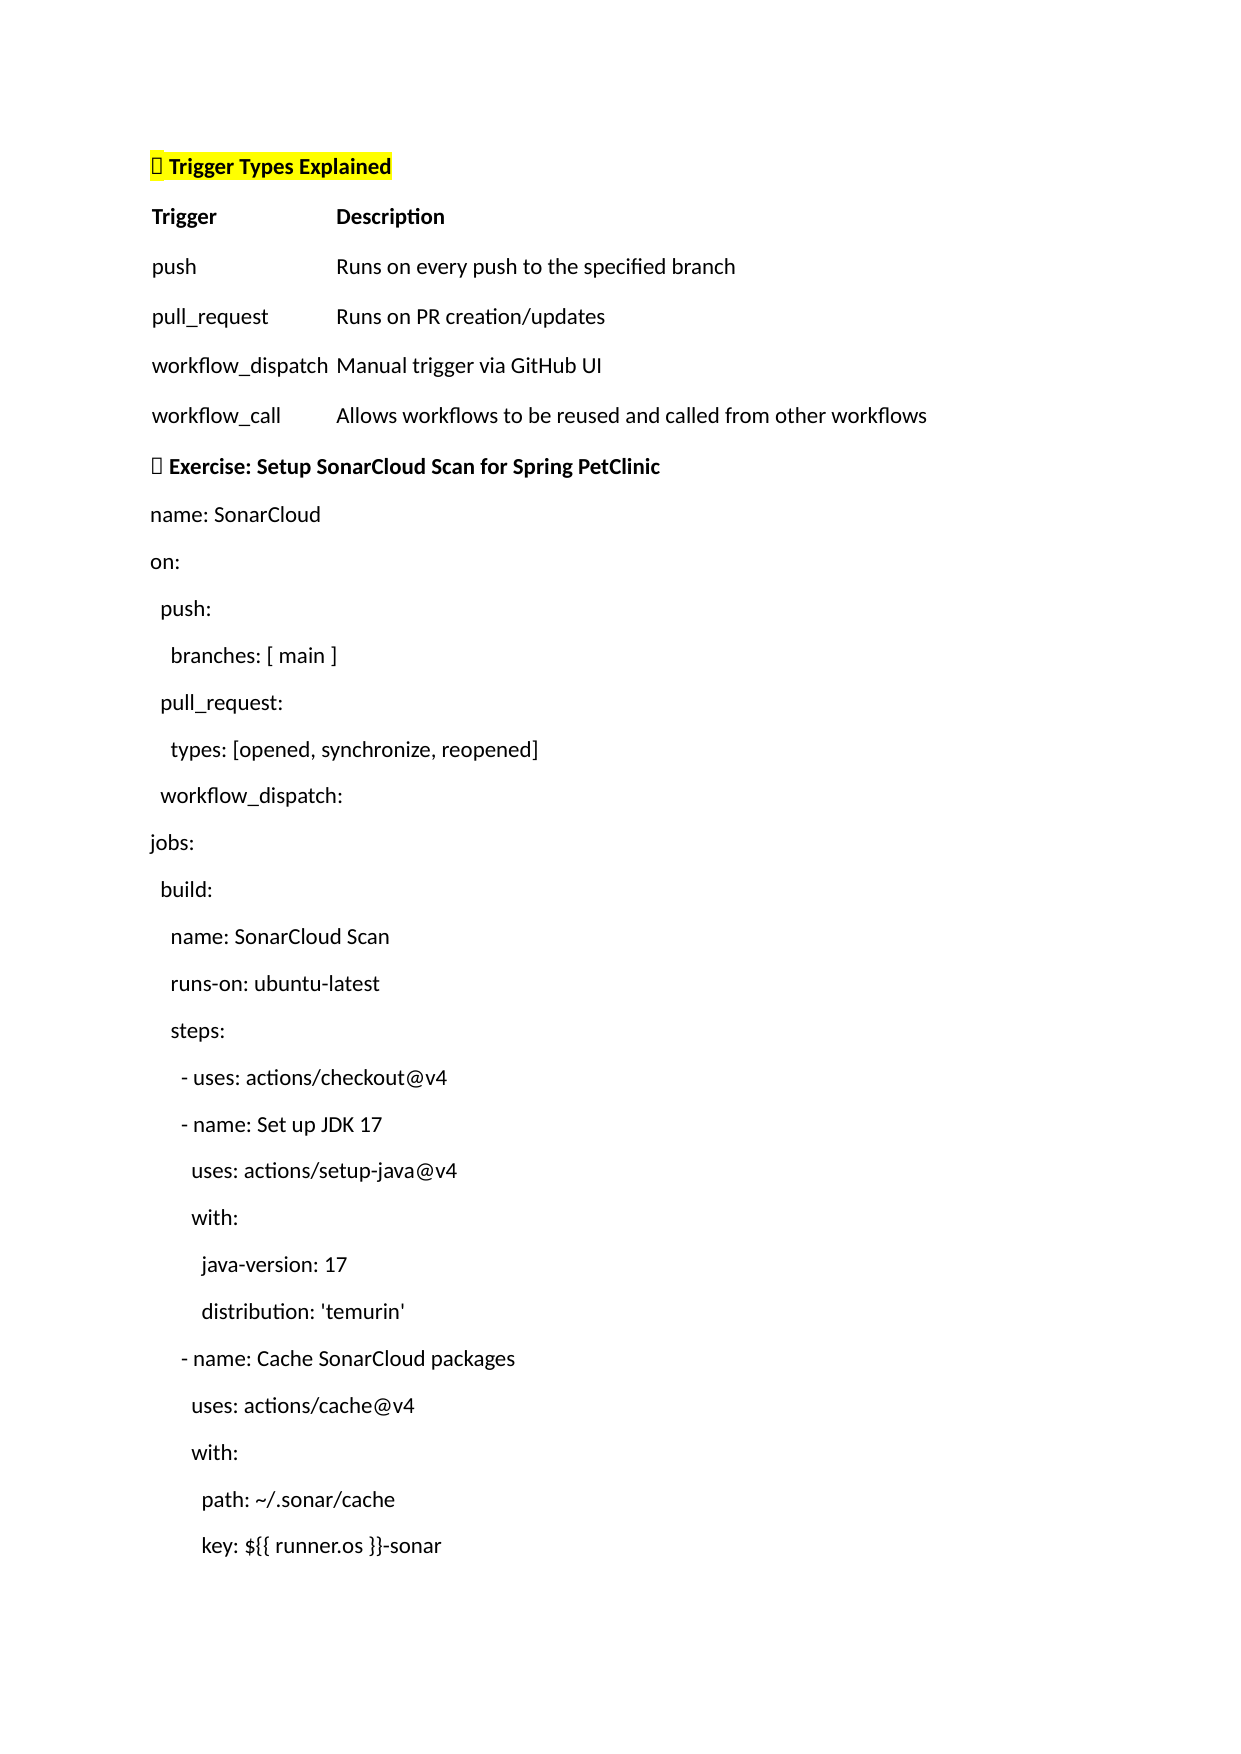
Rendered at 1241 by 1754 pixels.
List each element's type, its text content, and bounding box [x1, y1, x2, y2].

table_cell Runs on PR creation/updates [335, 300, 934, 350]
text build: [150, 875, 1090, 903]
text with: [150, 1438, 1090, 1466]
table_cell Manual trigger via GitHub UI [335, 350, 934, 400]
text uses: actions/cache@v4 [150, 1391, 1090, 1419]
text steps: [150, 1016, 1090, 1044]
text pull_request: [150, 688, 1090, 716]
text - name: Cache SonarCloud packages [150, 1344, 1090, 1372]
text java-version: 17 [150, 1250, 1090, 1278]
text uses: actions/setup-java@v4 [150, 1157, 1090, 1184]
table_cell Runs on every push to the specified branch [335, 250, 934, 300]
text on: [150, 547, 1090, 575]
table_cell Allows workflows to be reused and called from other workflows [335, 400, 934, 450]
text name: SonarCloud Scan [150, 922, 1090, 950]
text jobs: [150, 828, 1090, 856]
table_cell push [150, 250, 334, 300]
table_cell workflow_call [150, 400, 334, 450]
text types: [opened, synchronize, reopened] [150, 735, 1090, 763]
table_cell pull_request [150, 300, 334, 350]
text branches: [ main ] [150, 641, 1090, 669]
text distribution: 'temurin' [150, 1297, 1090, 1325]
text runs-on: ubuntu-latest [150, 969, 1090, 997]
table_cell workflow_dispatch [150, 350, 334, 400]
text 🧹 Trigger Types Explained [164, 150, 1090, 181]
text key: ${{ runner.os }}-sonar [150, 1532, 1090, 1559]
text - uses: actions/checkout@v4 [150, 1063, 1090, 1091]
table_header Description [335, 200, 934, 250]
text 🧪 Exercise: Setup SonarCloud Scan for Spring PetClinic [150, 450, 1090, 481]
text push: [150, 594, 1090, 622]
text with: [150, 1203, 1090, 1231]
table_header Trigger [150, 200, 334, 250]
text workflow_dispatch: [150, 782, 1090, 809]
text - name: Set up JDK 17 [150, 1110, 1090, 1138]
text path: ~/.sonar/cache [150, 1485, 1090, 1513]
text name: SonarCloud [150, 500, 1090, 528]
